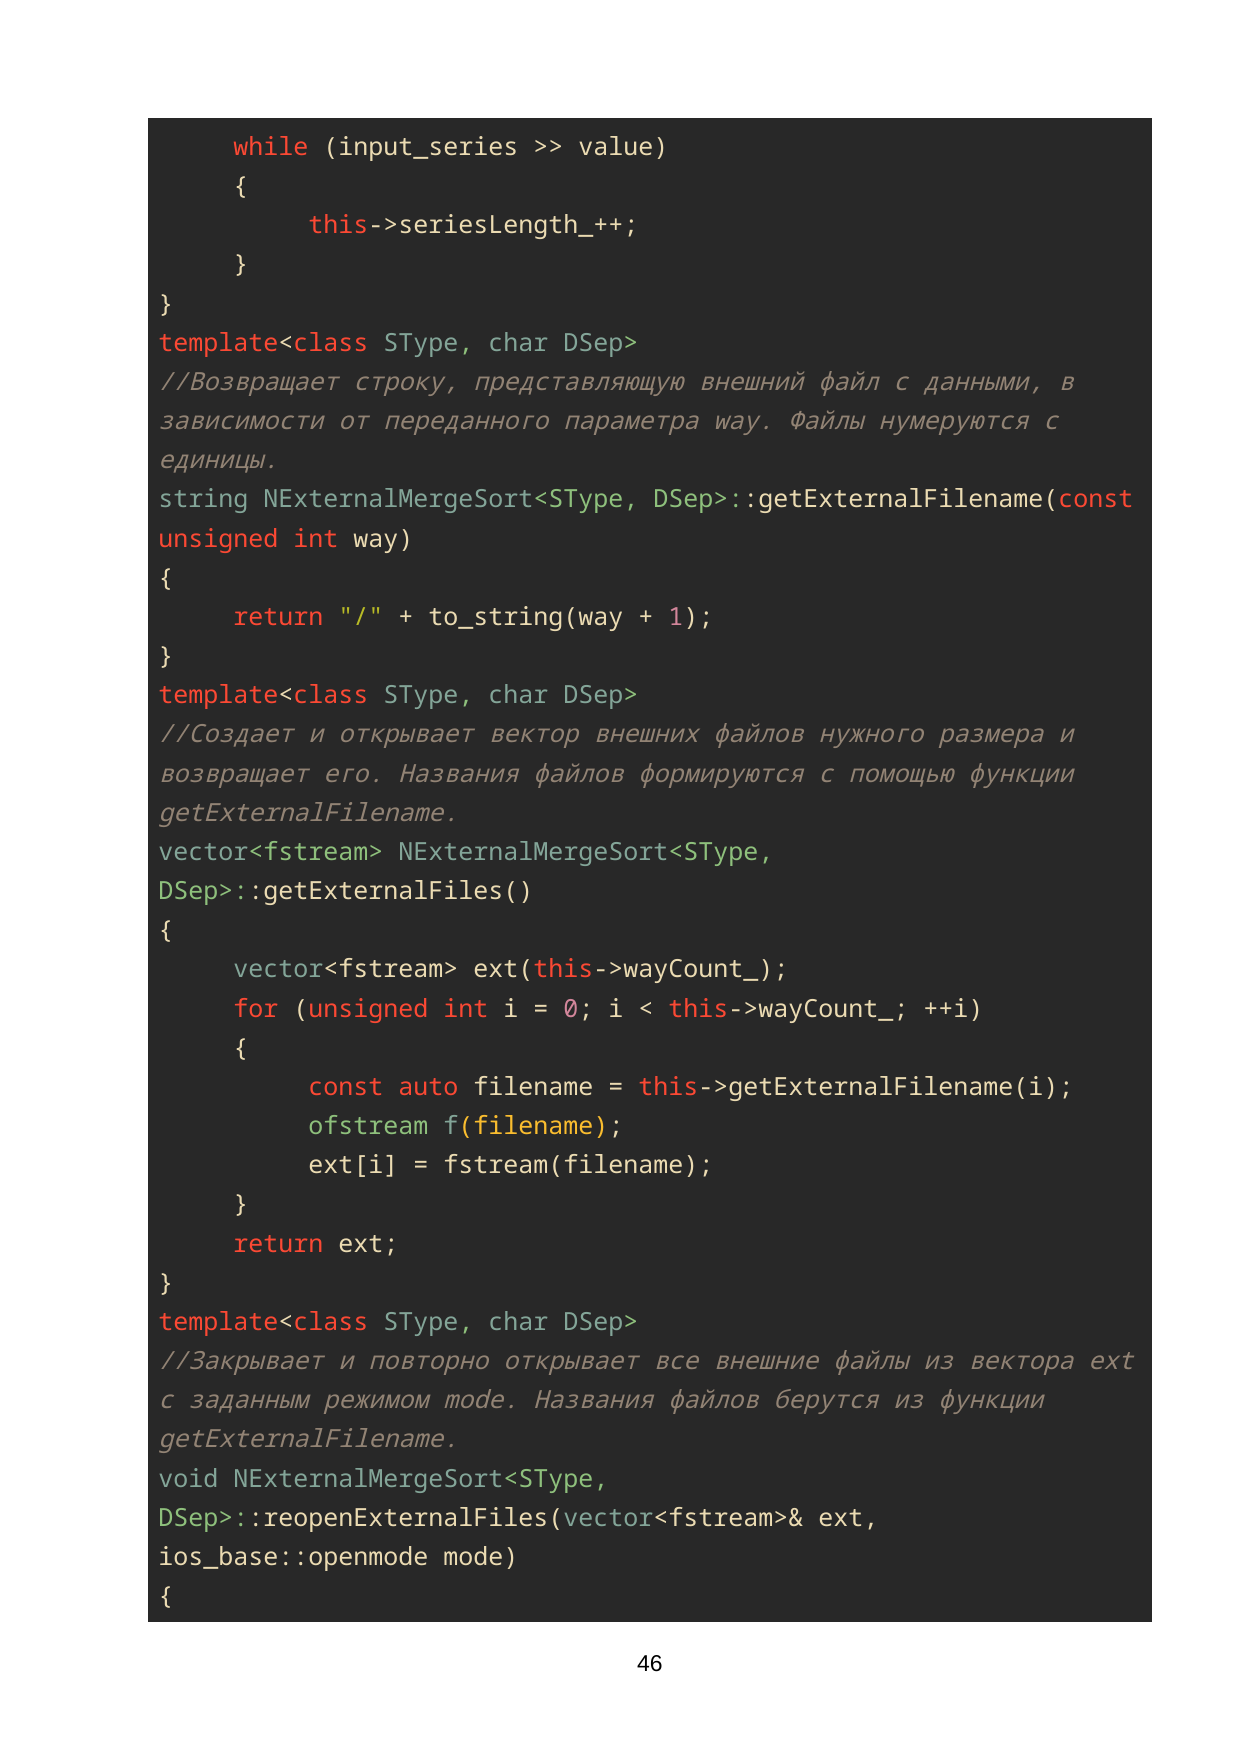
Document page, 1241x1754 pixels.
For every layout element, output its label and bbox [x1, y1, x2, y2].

table_header [148, 118, 1152, 1622]
